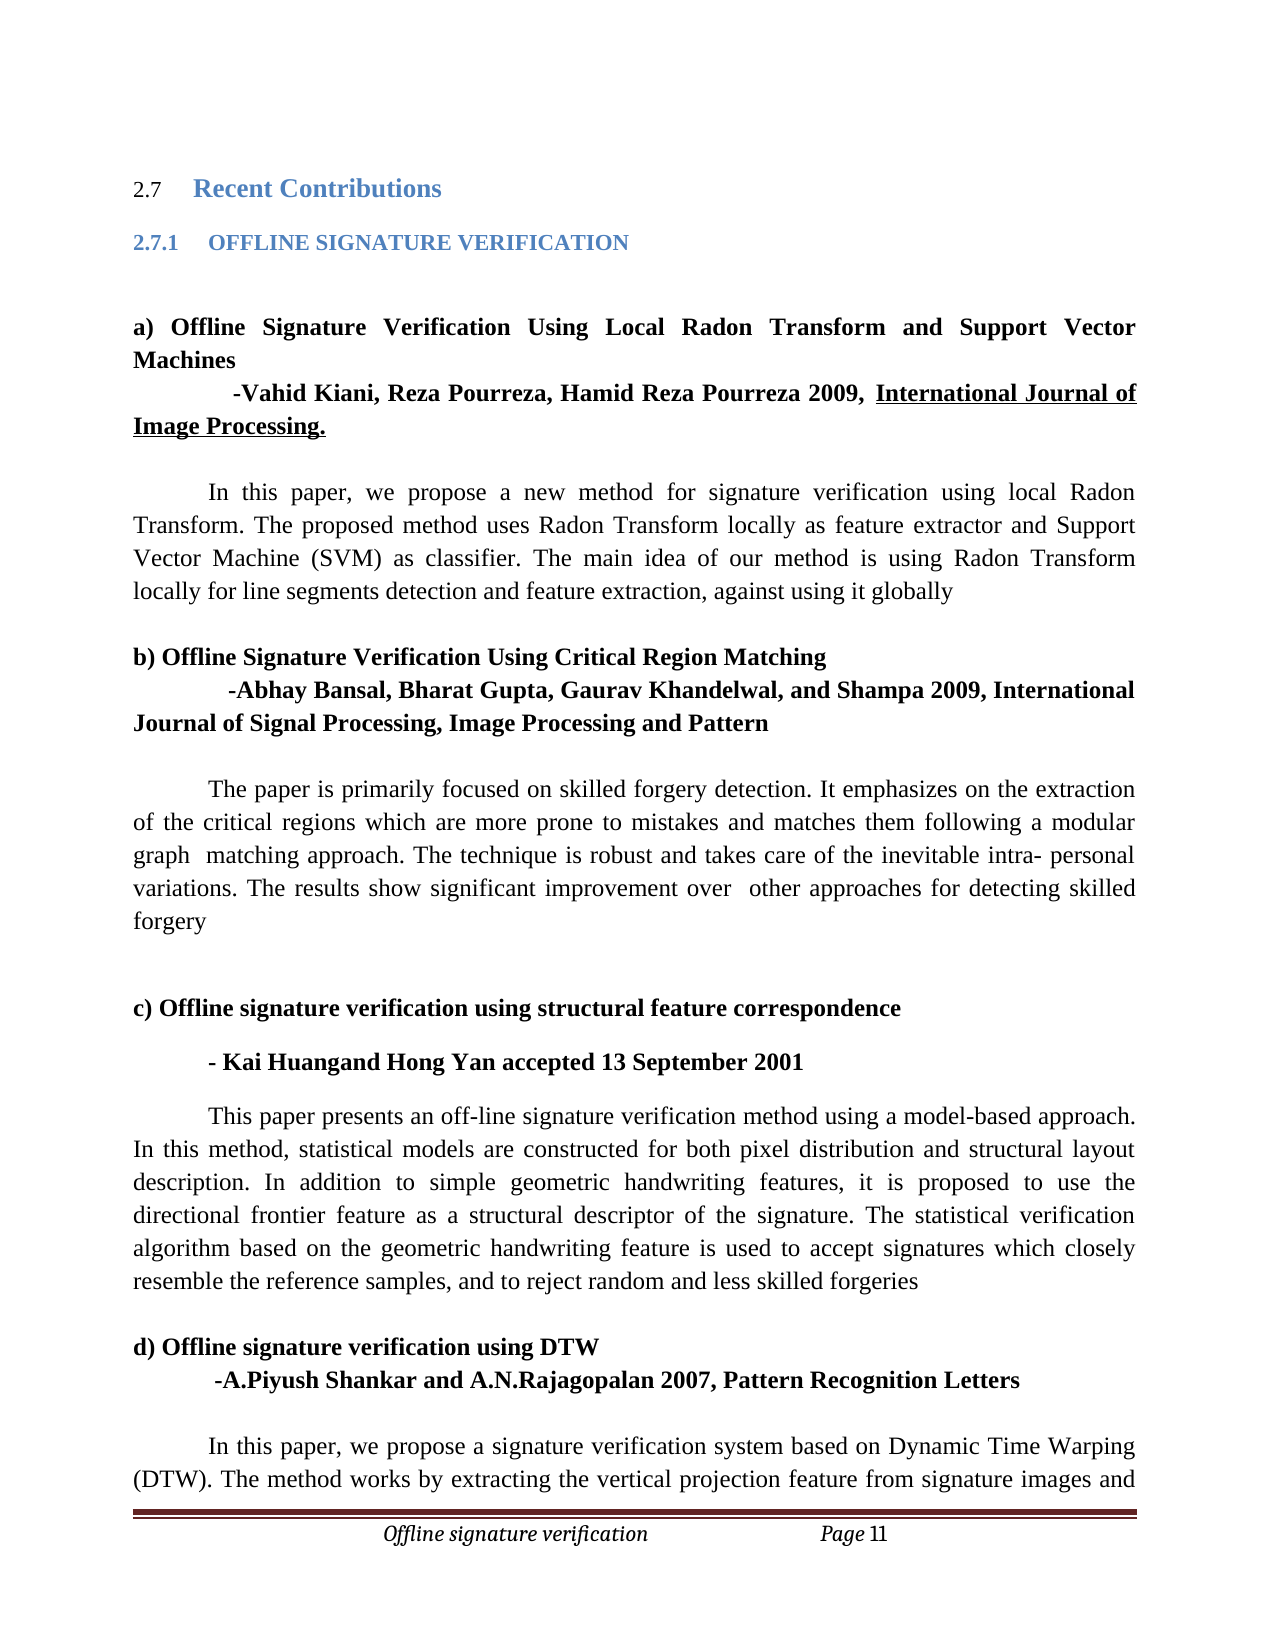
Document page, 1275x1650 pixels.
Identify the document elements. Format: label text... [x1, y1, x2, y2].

text -Vahid Kiani, Reza Pourreza, Hamid Reza Pourreza 2009, International Journal of Image Processing. [133, 378, 1137, 439]
text a) Offline Signature Verification Using Local Radon Transform and Support Vector Machines [133, 312, 1137, 373]
text The paper is primarily focused on skilled forgery detection. It emphasizes on the extraction of the critical regions which are more prone to mistakes and matches them following a modular graph matching approach. The technique is robust and takes care of the inevitable intra- personal variations. The results show significant improvement over other approaches for detecting skilled forgery [133, 774, 1137, 935]
text -A.Piyush Shankar and A.N.Rajagopalan 2007, Pattern Recognition Letters [133, 1365, 1137, 1394]
text b) Offline Signature Verification Using Critical Region Matching [133, 642, 1137, 671]
subtitle Recent Contributions [133, 172, 1137, 203]
text c) Offline signature verification using structural feature correspondence [133, 993, 1137, 1022]
text This paper presents an off-line signature verification method using a model-based approach. In this method, statistical models are constructed for both pixel distribution and structural layout description. In addition to simple geometric handwriting features, it is proposed to use the directional frontier feature as a structural descriptor of the signature. The statistical verification algorithm based on the geometric handwriting feature is used to accept signatures which closely resemble the reference samples, and to reject random and less skilled forgeries [133, 1101, 1137, 1294]
text - Kai Huangand Hong Yan accepted 13 September 2001 [133, 1047, 1137, 1076]
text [133, 1431, 1137, 1493]
text -Abhay Bansal, Bharat Gupta, Gaurav Khandelwal, and Shampa 2009, International Journal of Signal Processing, Image Processing and Pattern [133, 675, 1137, 737]
text In this paper, we propose a new method for signature verification using local Radon Transform. The proposed method uses Radon Transform locally as feature extractor and Support Vector Machine (SVM) as classifier. The main idea of our method is using Radon Transform locally for line segments detection and feature extraction, against using it globally [133, 477, 1137, 605]
text d) Offline signature verification using DTW [133, 1332, 1137, 1361]
subtitle OFFLINE SIGNATURE VERIFICATION [133, 228, 1137, 255]
